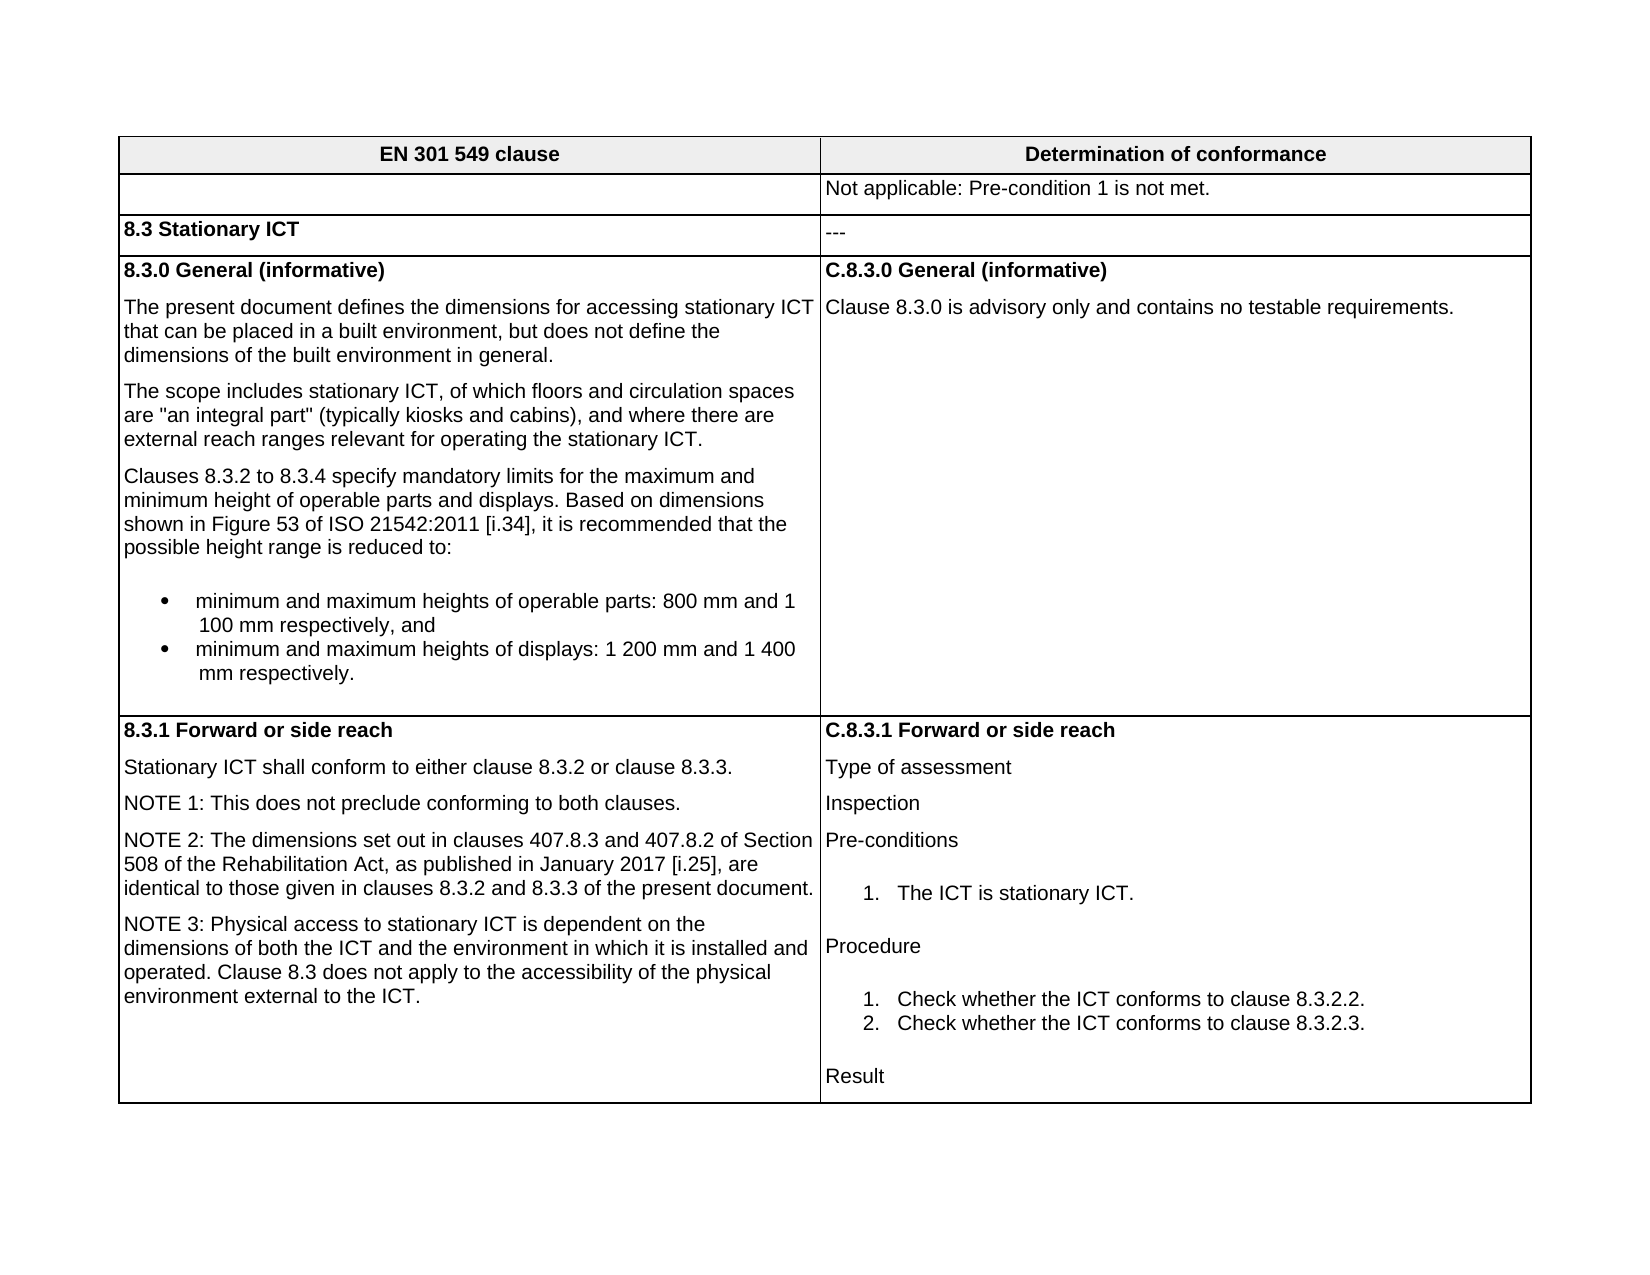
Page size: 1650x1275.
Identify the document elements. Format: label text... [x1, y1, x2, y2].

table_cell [821, 175, 1530, 214]
table_header Determination of conformance [821, 137, 1530, 173]
table_header EN 301 549 clause [120, 137, 820, 173]
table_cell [821, 717, 1530, 1102]
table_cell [120, 717, 820, 1102]
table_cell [120, 175, 820, 214]
table_cell C.8.3.0 General (informative) Clause 8.3.0 is advisory only and contains no testable requirements. [821, 257, 1530, 715]
table_cell 8.3.0 General (informative) The present document defines the dimensions for accessing stationary ICT that can be placed in a built environment, but does not define the dimensions of the built environment in general. The scope includes stationary ICT, of which floors and circulation spaces are "an integral part" (typically kiosks and cabins), and where there are external reach ranges relevant for operating the stationary ICT. Clauses 8.3.2 to 8.3.4 specify mandatory limits for the maximum and minimum height of operable parts and displays. Based on dimensions shown in Figure 53 of ISO 21542:2011 [i.34], it is recommended that the possible height range is reduced to: minimum and maximum heights of operable parts: 800 mm and 1 100 mm respectively, and minimum and maximum heights of displays: 1 200 mm and 1 400 mm respectively. [120, 257, 820, 715]
table_cell --- [821, 216, 1530, 255]
table_cell 8.3 Stationary ICT [120, 216, 820, 255]
